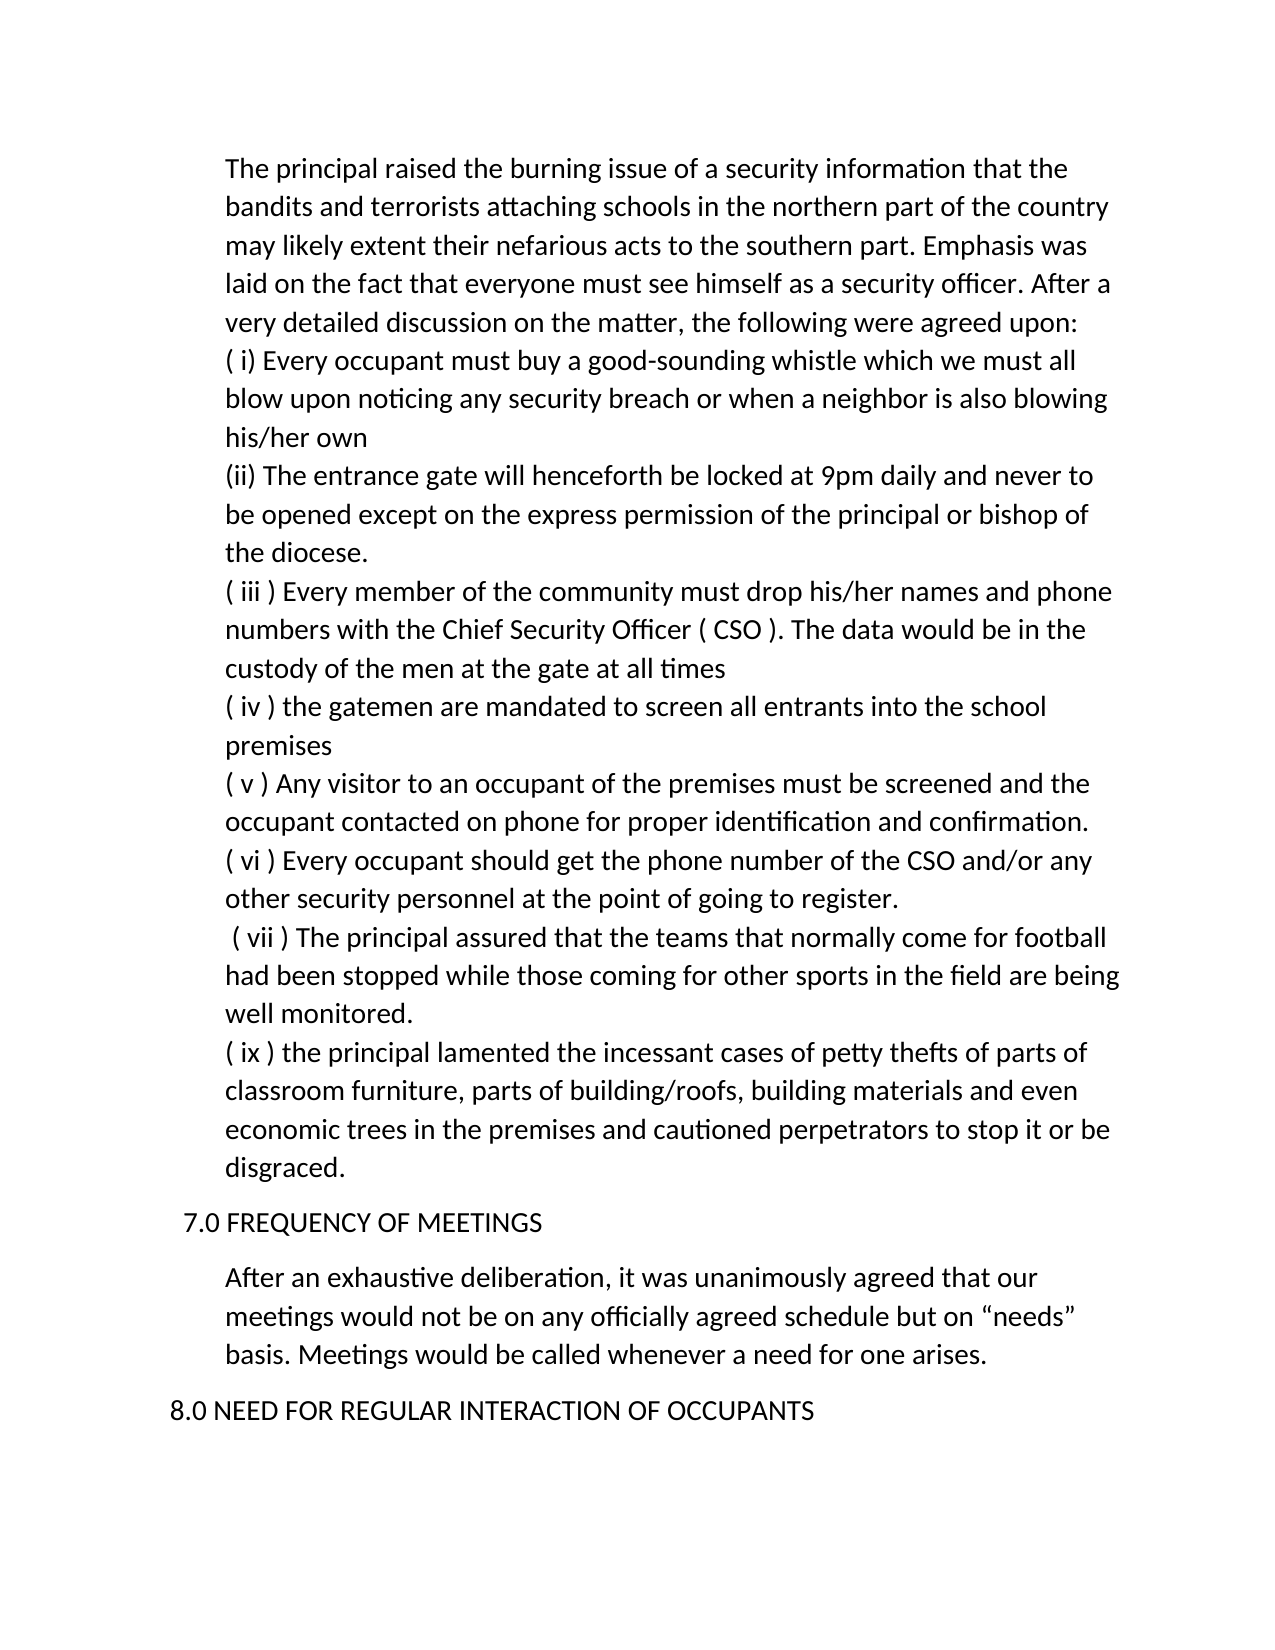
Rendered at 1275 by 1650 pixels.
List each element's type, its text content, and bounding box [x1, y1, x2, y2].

list ( vii ) The principal assured that the teams that normally come for football had been stopped while those coming for other sports in the field are being well monitored. [225, 919, 1125, 1031]
list ( vi ) Every occupant should get the phone number of the CSO and/or any other security personnel at the point of going to register. [225, 842, 1125, 916]
list ( i) Every occupant must buy a good-sounding whistle which we must all blow upon noticing any security breach or when a neighbor is also blowing his/her own [225, 342, 1125, 455]
list The principal raised the burning issue of a security information that the bandits and terrorists attaching schools in the northern part of the country may likely extent their nefarious acts to the southern part. Emphasis was laid on the fact that everyone must see himself as a security officer. After a very detailed discussion on the matter, the following were agreed upon: [225, 150, 1125, 339]
list ( v ) Any visitor to an occupant of the premises must be screened and the occupant contacted on phone for proper identification and confirmation. [225, 765, 1125, 839]
list ( iii ) Every member of the community must drop his/her names and phone numbers with the Chief Security Officer ( CSO ). The data would be in the custody of the men at the gate at all times [225, 573, 1125, 685]
list ( ix ) the principal lamented the incessant cases of petty thefts of parts of classroom furniture, parts of building/roofs, building materials and even economic trees in the premises and cautioned perpetrators to stop it or be disgraced. [225, 1034, 1125, 1185]
list After an exhaustive deliberation, it was unanimously agreed that our meetings would not be on any officially agreed schedule but on “needs” basis. Meetings would be called whenever a need for one arises. [225, 1259, 1125, 1372]
text 8.0 NEED FOR REGULAR INTERACTION OF OCCUPANTS [150, 1392, 1125, 1427]
text 7.0 FREQUENCY OF MEETINGS [150, 1204, 1125, 1240]
list (ii) The entrance gate will henceforth be locked at 9pm daily and never to be opened except on the express permission of the principal or bishop of the diocese. [225, 457, 1125, 570]
list ( iv ) the gatemen are mandated to screen all entrants into the school premises [225, 688, 1125, 762]
